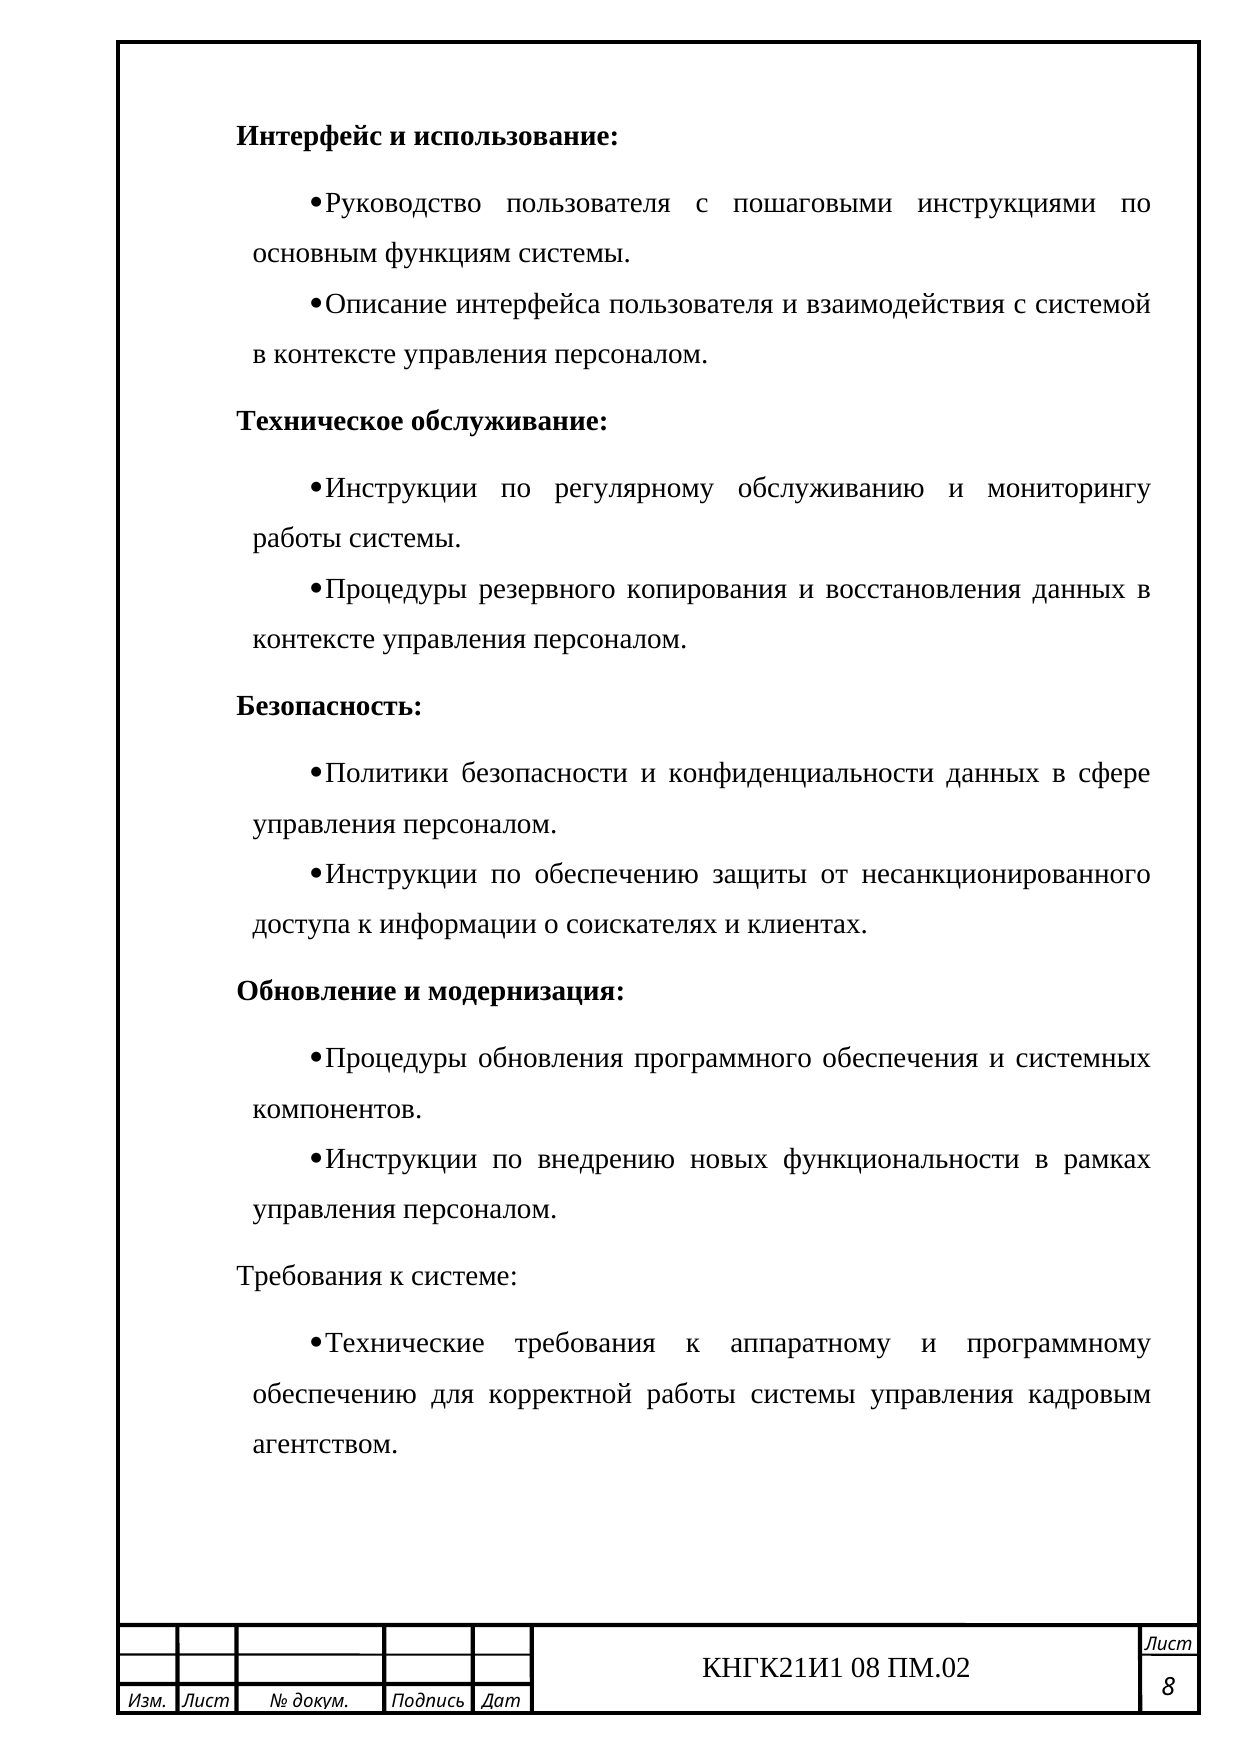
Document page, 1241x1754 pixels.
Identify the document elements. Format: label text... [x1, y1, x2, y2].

list Инструкции по внедрению новых функциональности в рамках управления персоналом. [252, 1141, 1152, 1225]
list Технические требования к аппаратному и программному обеспечению для корректной работы системы управления кадровым агентством. [252, 1326, 1152, 1460]
list Инструкции по регулярному обслуживанию и мониторингу работы системы. [252, 470, 1152, 554]
list Политики безопасности и конфиденциальности данных в сфере управления персоналом. [252, 755, 1152, 839]
text Техническое обслуживание: [177, 403, 1152, 437]
text Обновление и модернизация: [177, 973, 1152, 1007]
list Руководство пользователя с пошаговыми инструкциями по основным функциям системы. [252, 185, 1152, 269]
text Требования к системе: [177, 1258, 1152, 1292]
list Процедуры обновления программного обеспечения и системных компонентов. [252, 1040, 1152, 1124]
list Описание интерфейса пользователя и взаимодействия с системой в контексте управления персоналом. [252, 286, 1152, 370]
text Интерфейс и использование: [177, 118, 1152, 152]
text Безопасность: [177, 688, 1152, 722]
list Процедуры резервного копирования и восстановления данных в контексте управления персоналом. [252, 571, 1152, 655]
list Инструкции по обеспечению защиты от несанкционированного доступа к информации о соискателях и клиентах. [252, 856, 1152, 940]
